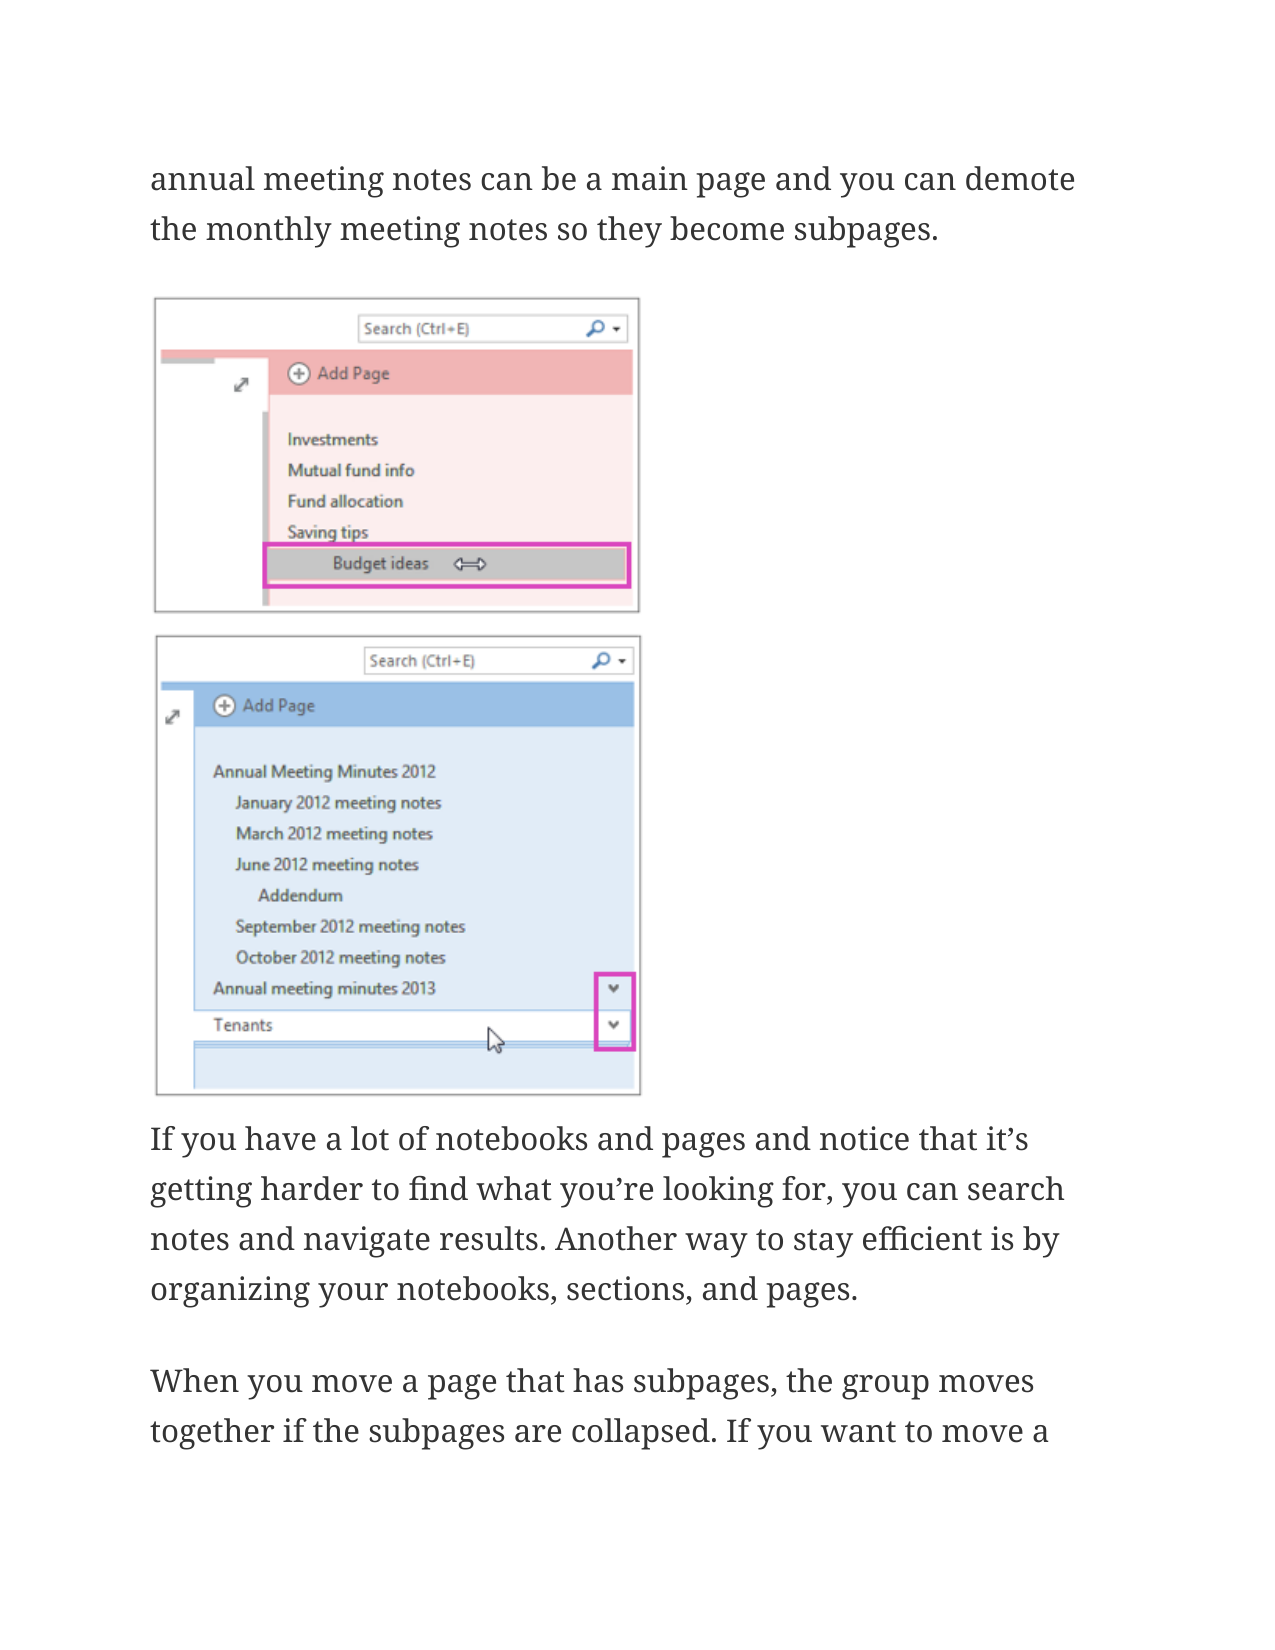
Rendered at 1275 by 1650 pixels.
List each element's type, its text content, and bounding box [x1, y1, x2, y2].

text If you have a lot of notebooks and pages and notice that it’s getting harder to find what you’re looking for, you can search notes and navigate results. Another way to stay efficient is by organizing your notebooks, sections, and pages. [150, 1110, 1125, 1310]
picture [150, 292, 652, 1105]
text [150, 1352, 1125, 1452]
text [150, 150, 1125, 250]
